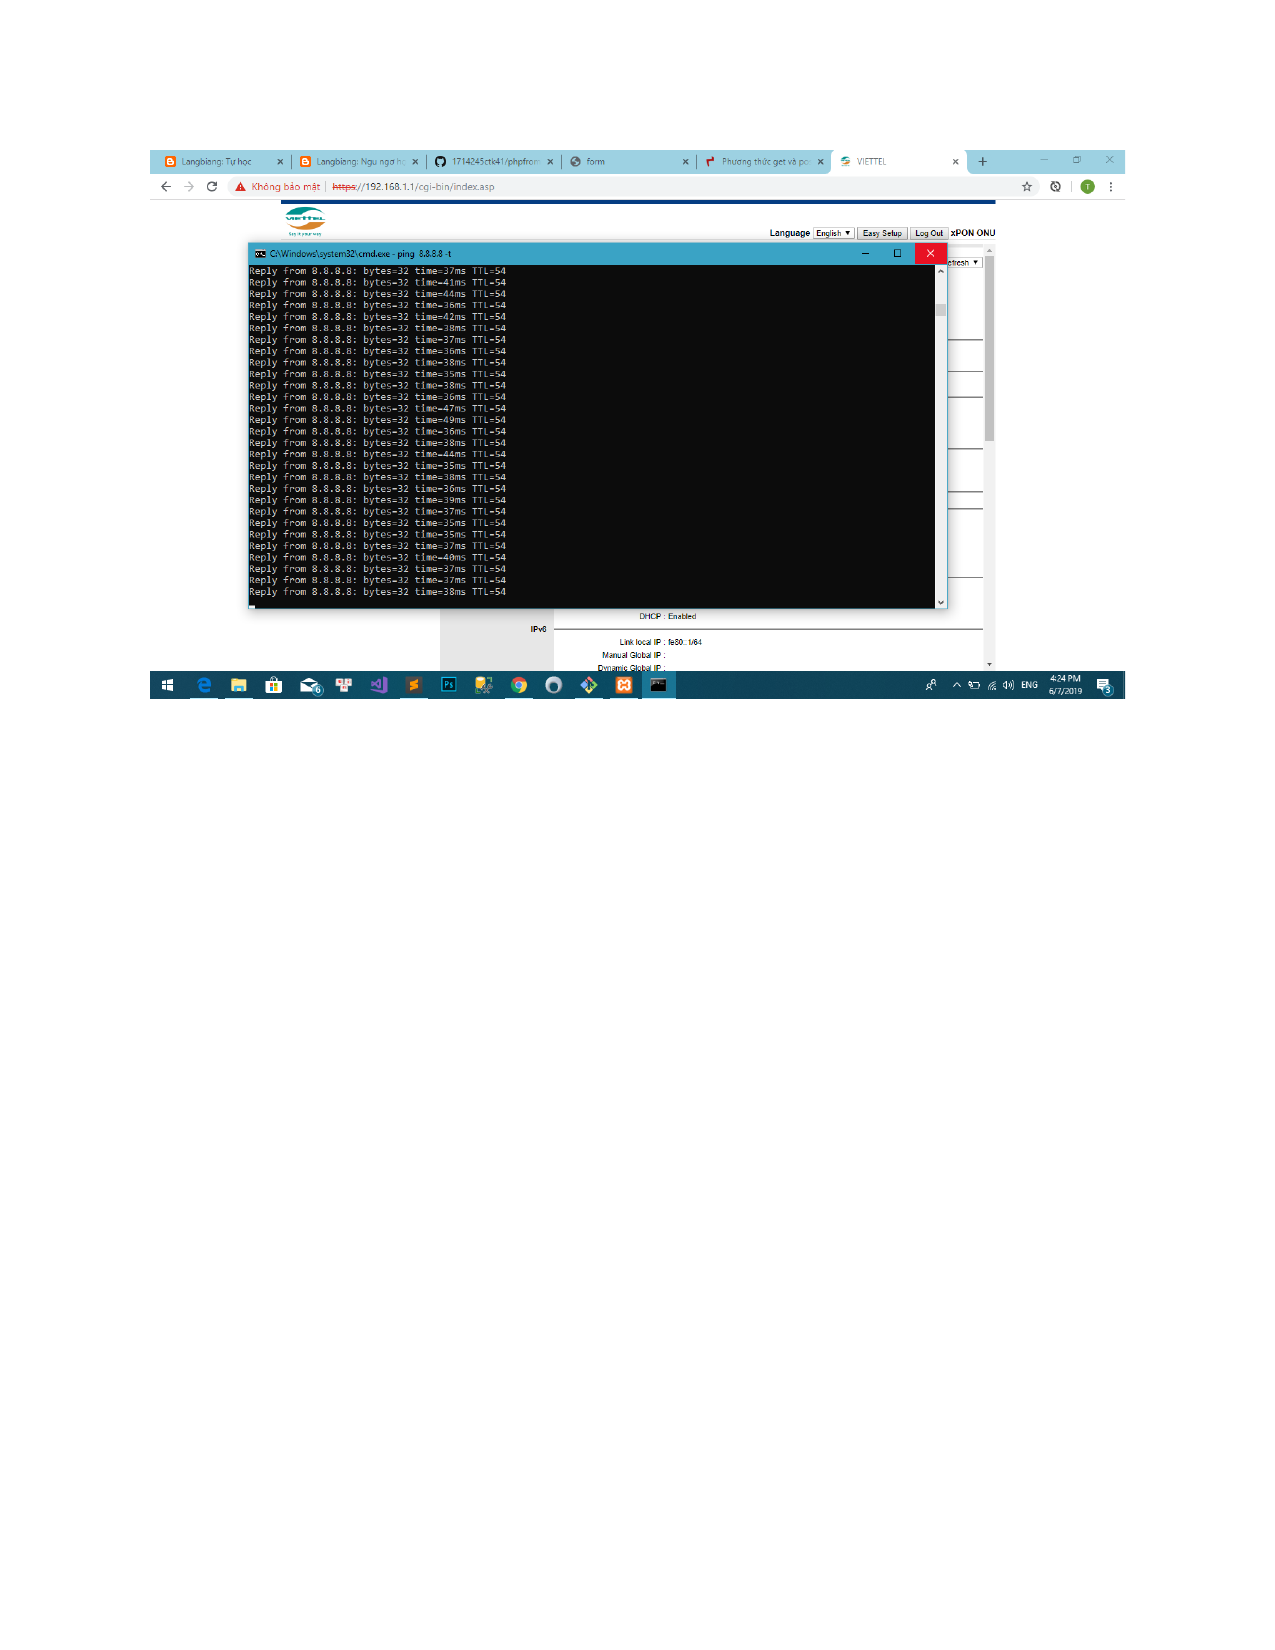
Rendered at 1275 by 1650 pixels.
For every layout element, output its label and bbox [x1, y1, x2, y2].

picture [150, 150, 1125, 699]
